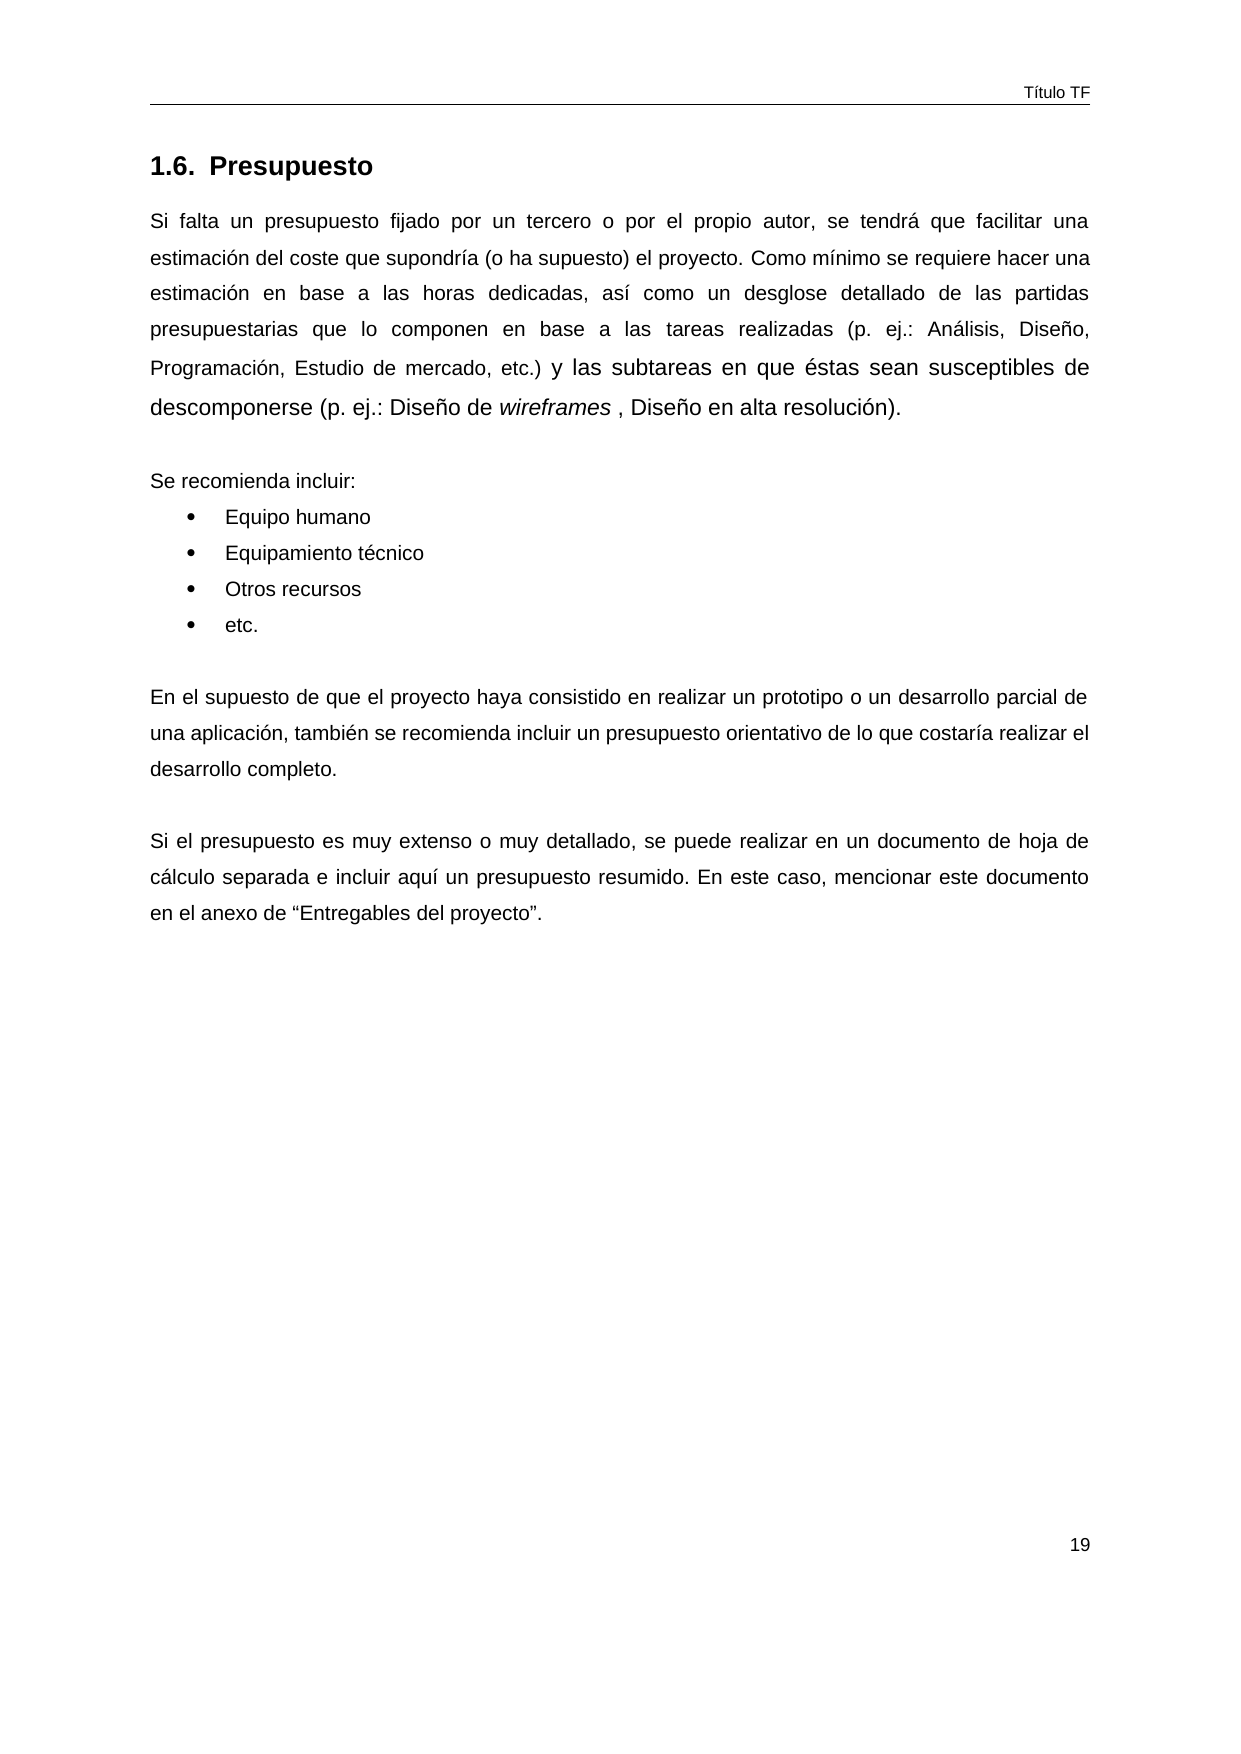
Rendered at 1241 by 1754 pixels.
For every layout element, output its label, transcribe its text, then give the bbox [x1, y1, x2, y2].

subtitle Presupuesto [150, 150, 1090, 181]
text Se recomienda incluir: [150, 469, 1090, 493]
list Equipo humano [187, 505, 1090, 529]
list Otros recursos [187, 577, 1090, 601]
text En el supuesto de que el proyecto haya consistido en realizar un prototipo o un desarrollo parcial de una aplicación, también se recomienda incluir un presupuesto orientativo de lo que costaría realizar el desarrollo completo. [150, 685, 1090, 781]
list Equipamiento técnico [187, 541, 1090, 565]
text Si falta un presupuesto fijado por un tercero o por el propio autor, se tendrá que facilitar una estimación del coste que supondría (o ha supuesto) el proyecto. Como mínimo se requiere hacer una estimación en base a las horas dedicadas, así como un desglose detallado de las partidas presupuestarias que lo componen en base a las tareas realizadas (p. ej.: Análisis, Diseño, Programación, Estudio de mercado, etc.) y las subtareas en que éstas sean susceptibles de descomponerse (p. ej.: Diseño de wireframes , Diseño en alta resolución). [150, 209, 1090, 420]
text Si el presupuesto es muy extenso o muy detallado, se puede realizar en un documento de hoja de cálculo separada e incluir aquí un presupuesto resumido. En este caso, mencionar este documento en el anexo de “Entregables del proyecto”. [150, 829, 1090, 925]
list etc. [187, 613, 1090, 637]
